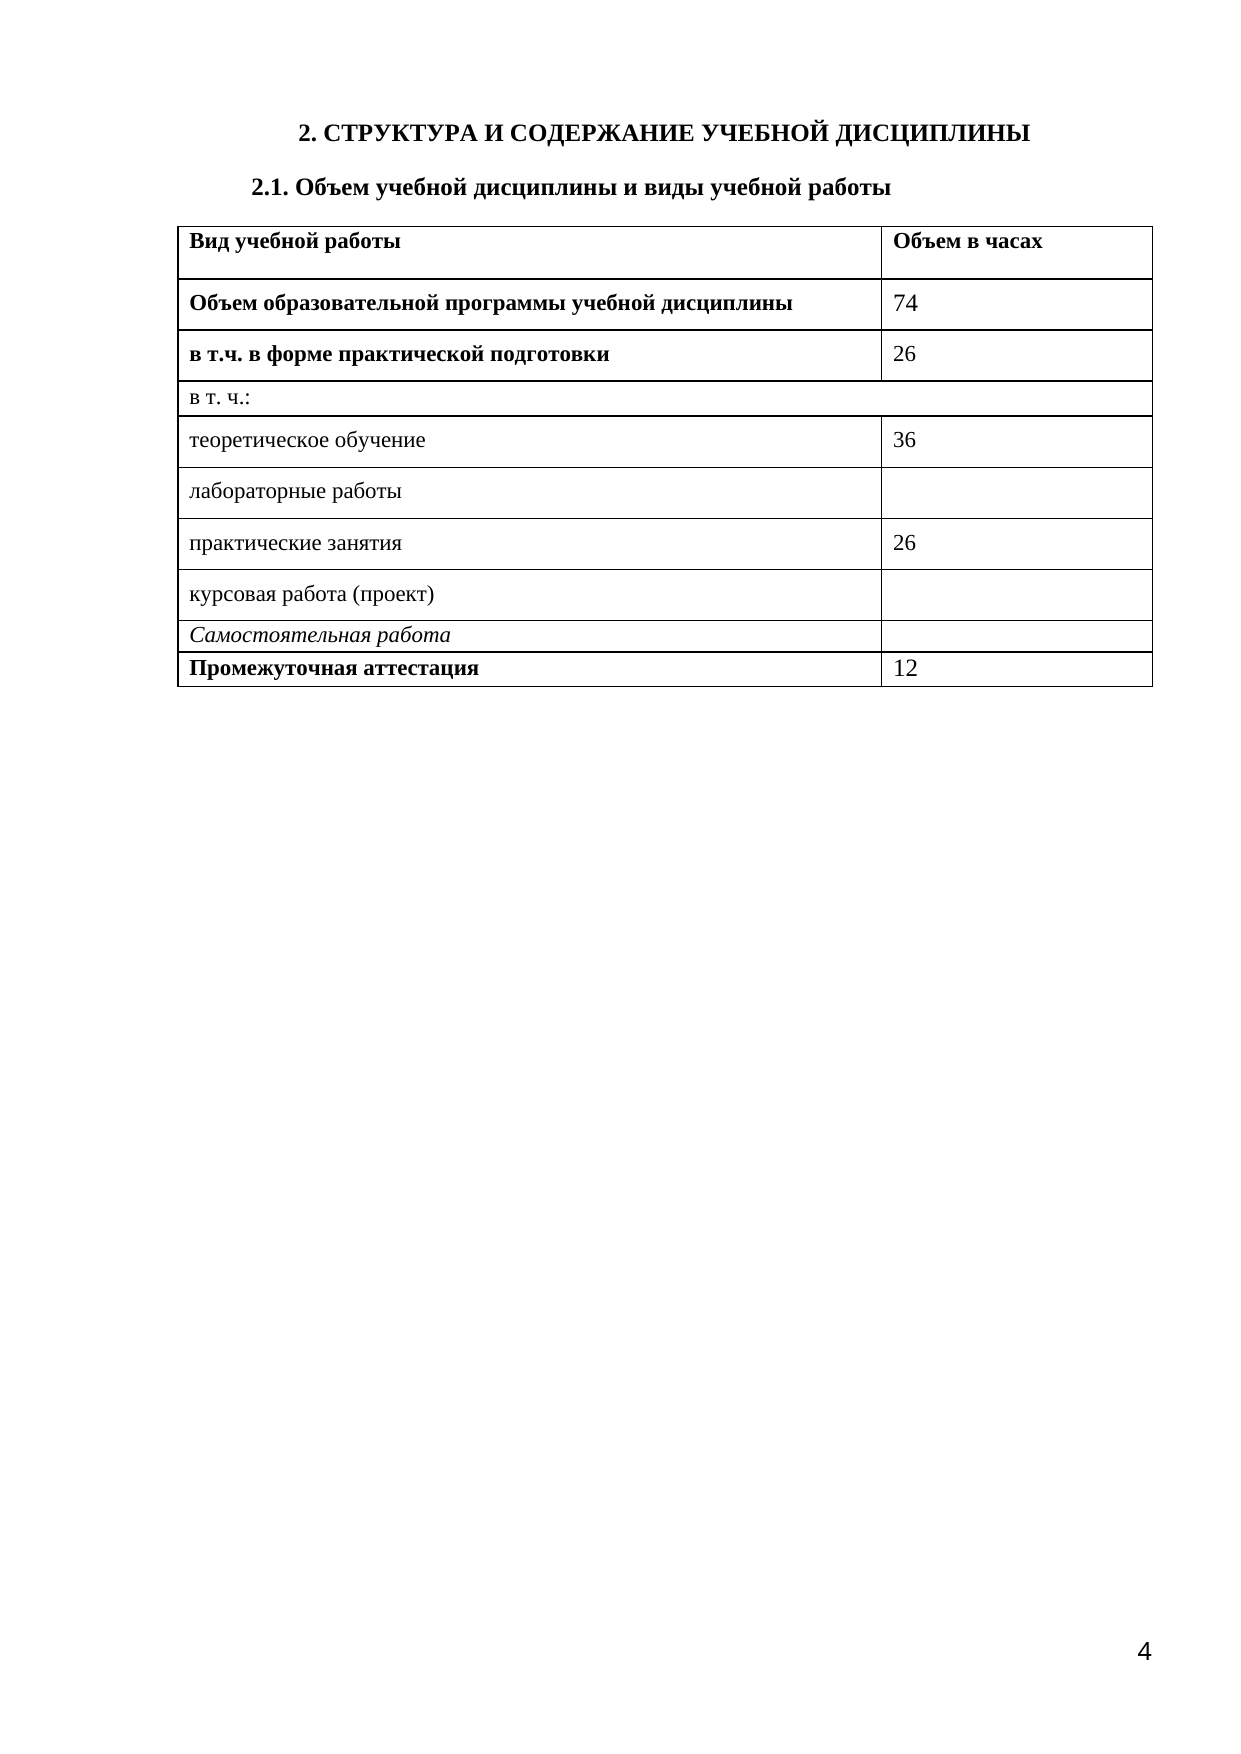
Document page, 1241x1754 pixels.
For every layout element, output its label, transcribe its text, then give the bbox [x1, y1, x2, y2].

table_cell теоретическое обучение [179, 417, 881, 466]
text 2. СТРУКТУРА И СОДЕРЖАНИЕ УЧЕБНОЙ ДИСЦИПЛИНЫ [177, 118, 1152, 147]
table_cell Самостоятельная работа [179, 621, 881, 651]
table_cell в т. ч.: [179, 382, 1152, 415]
table_cell в т.ч. в форме практической подготовки [179, 331, 881, 380]
table_cell 74 [882, 280, 1152, 329]
table_cell Промежуточная аттестация [179, 653, 881, 686]
table_cell [882, 468, 1152, 517]
table_cell 26 [882, 519, 1152, 568]
table_cell [882, 621, 1152, 651]
table_cell Объем образовательной программы учебной дисциплины [179, 280, 881, 329]
table_cell 12 [882, 653, 1152, 686]
text 2.1. Объем учебной дисциплины и виды учебной работы [177, 172, 1152, 201]
table_header Вид учебной работы [179, 227, 881, 278]
table_cell практические занятия [179, 519, 881, 568]
table_cell курсовая работа (проект) [179, 570, 881, 619]
table_cell лабораторные работы [179, 468, 881, 517]
table_cell 36 [882, 417, 1152, 466]
table_cell 26 [882, 331, 1152, 380]
table_cell [882, 570, 1152, 619]
table_header Объем в часах [882, 227, 1152, 278]
